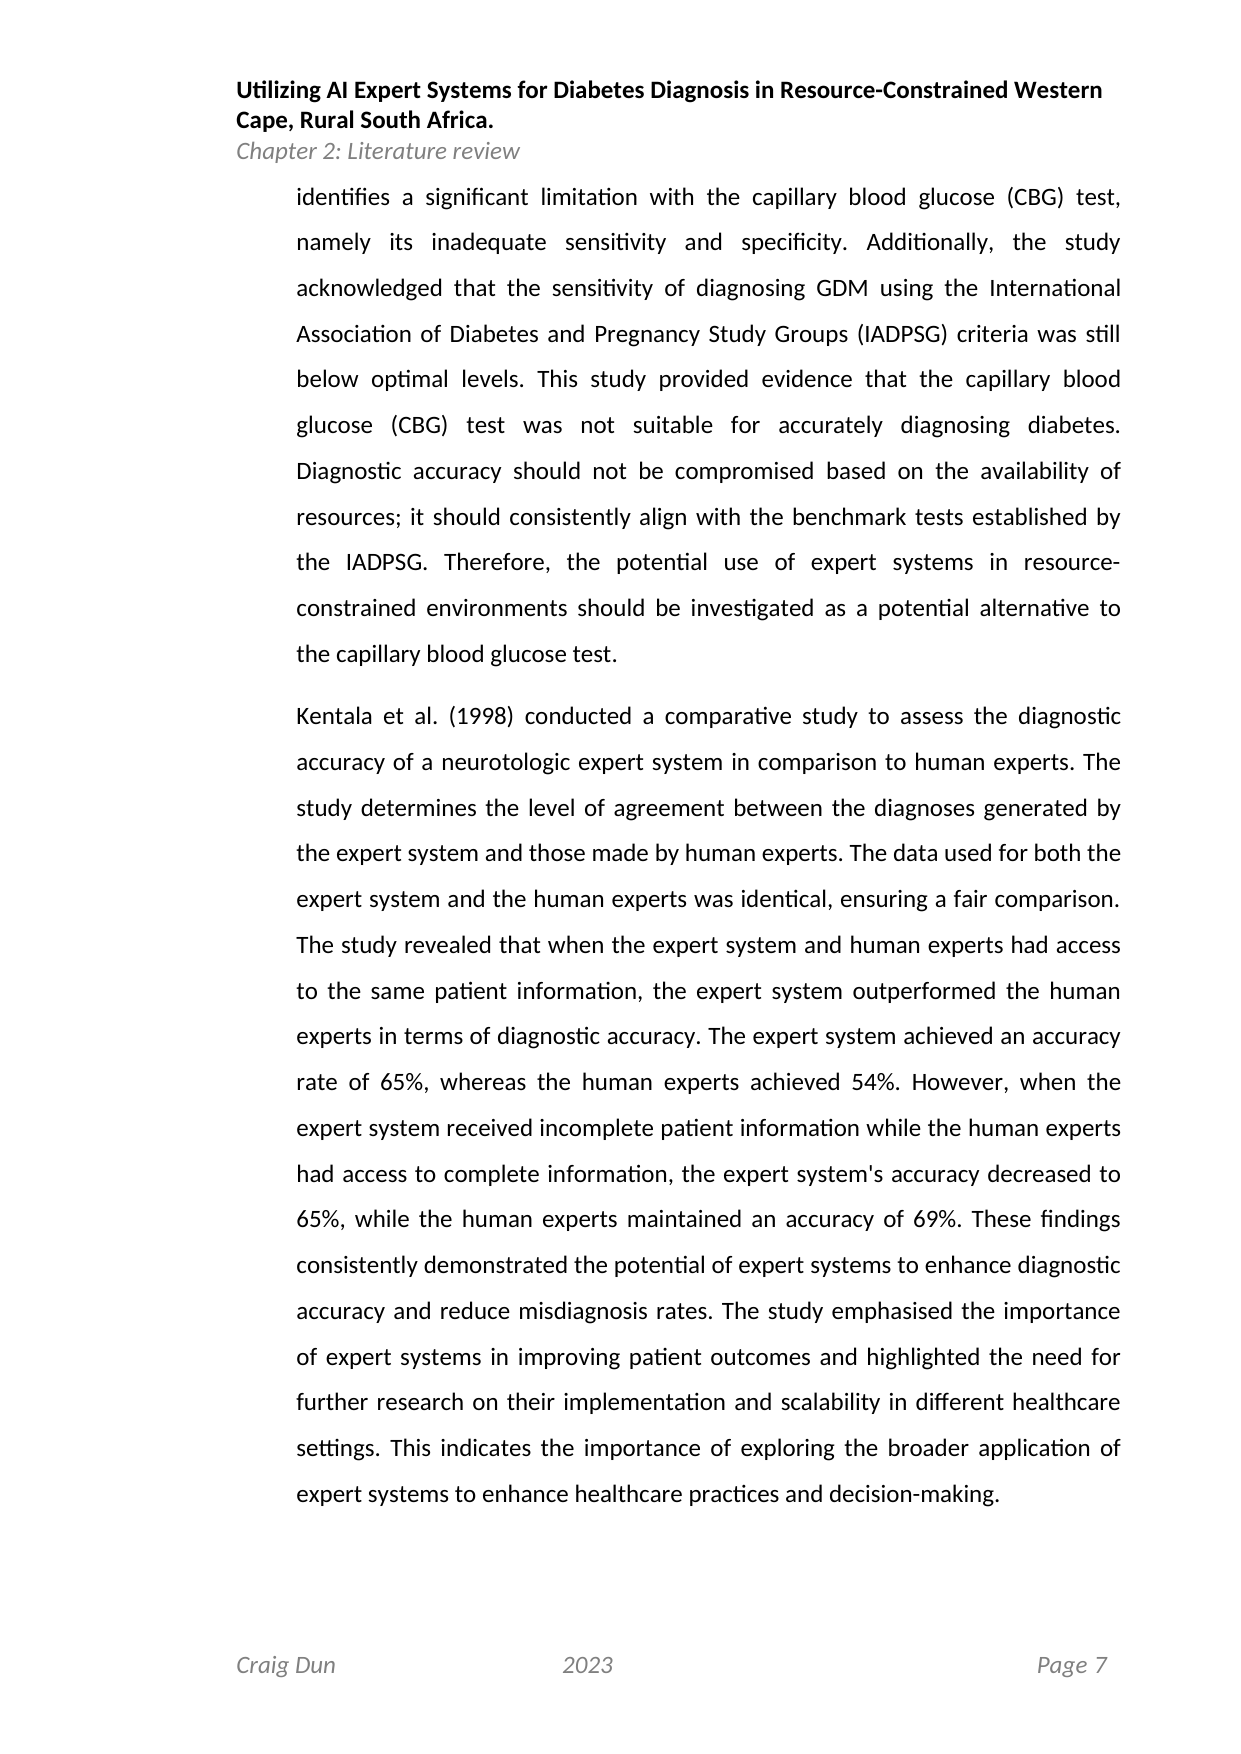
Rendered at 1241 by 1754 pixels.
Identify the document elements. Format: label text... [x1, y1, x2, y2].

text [296, 181, 1122, 668]
text Kentala et al. (1998) conducted a comparative study to assess the diagnostic accuracy of a neurotologic expert system in comparison to human experts. The study determines the level of agreement between the diagnoses generated by the expert system and those made by human experts. The data used for both the expert system and the human experts was identical, ensuring a fair comparison. The study revealed that when the expert system and human experts had access to the same patient information, the expert system outperformed the human experts in terms of diagnostic accuracy. The expert system achieved an accuracy rate of 65%, whereas the human experts achieved 54%. However, when the expert system received incomplete patient information while the human experts had access to complete information, the expert system's accuracy decreased to 65%, while the human experts maintained an accuracy of 69%. These findings consistently demonstrated the potential of expert systems to enhance diagnostic accuracy and reduce misdiagnosis rates. The study emphasised the importance of expert systems in improving patient outcomes and highlighted the need for further research on their implementation and scalability in different healthcare settings. This indicates the importance of exploring the broader application of expert systems to enhance healthcare practices and decision-making. [296, 700, 1122, 1508]
